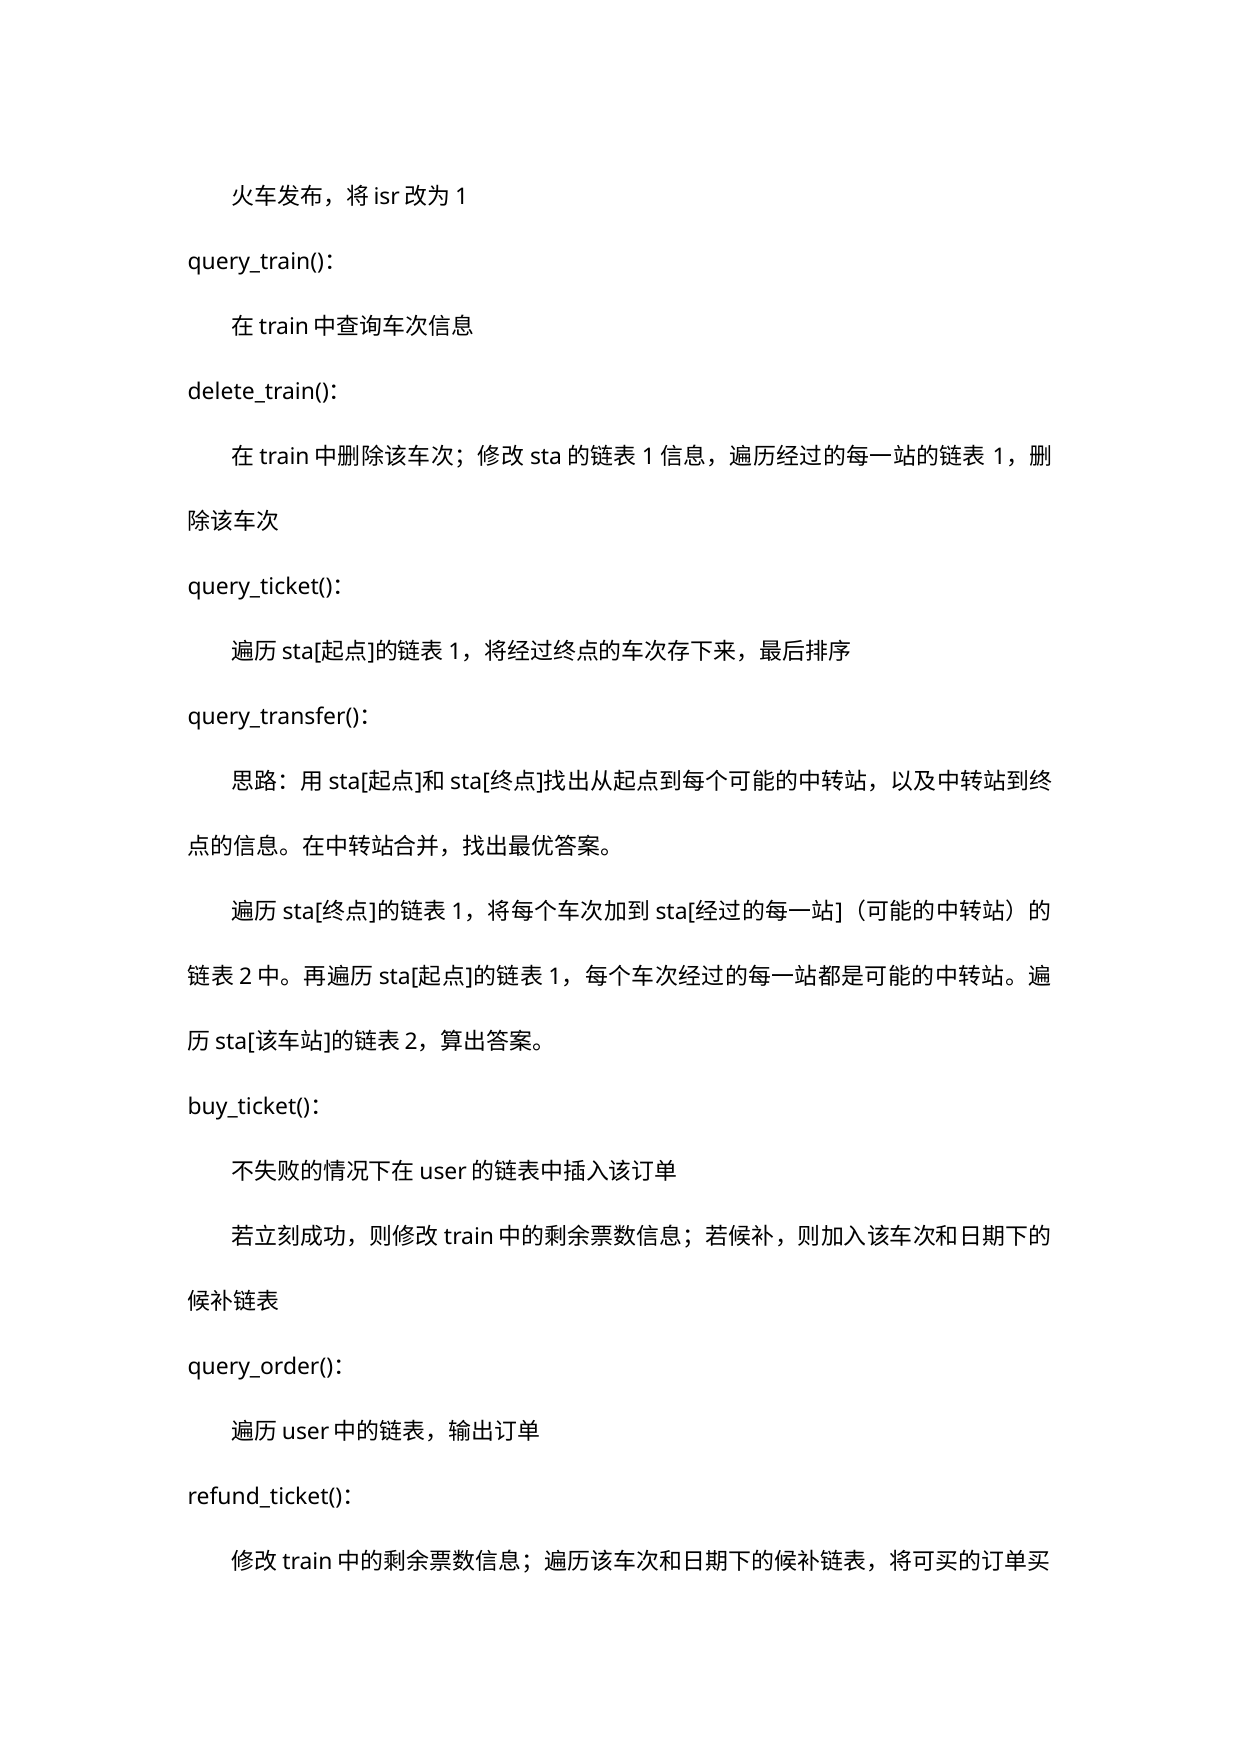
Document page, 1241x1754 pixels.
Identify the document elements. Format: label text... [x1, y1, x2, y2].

text query_order()： [187, 1332, 1053, 1397]
text 在train中查询车次信息 [187, 292, 1053, 357]
text query_transfer()： [187, 682, 1053, 747]
text refund_ticket()： [187, 1462, 1053, 1527]
text buy_ticket()： [187, 1072, 1053, 1137]
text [187, 1527, 1053, 1592]
text 火车发布，将isr改为1 [187, 162, 1053, 227]
text 思路：用sta[起点]和sta[终点]找出从起点到每个可能的中转站，以及中转站到终点的信息。在中转站合并，找出最优答案。 [187, 747, 1053, 877]
text 在train中删除该车次；修改sta的链表1信息，遍历经过的每一站的链表1，删除该车次 [187, 422, 1053, 552]
text delete_train()： [187, 357, 1053, 422]
text query_train()： [187, 227, 1053, 292]
text 遍历sta[终点]的链表1，将每个车次加到sta[经过的每一站]（可能的中转站）的链表2中。再遍历sta[起点]的链表1，每个车次经过的每一站都是可能的中转站。遍历sta[该车站]的链表2，算出答案。 [187, 877, 1053, 1072]
text 不失败的情况下在user的链表中插入该订单 [187, 1137, 1053, 1202]
text query_ticket()： [187, 552, 1053, 617]
text 遍历sta[起点]的链表1，将经过终点的车次存下来，最后排序 [187, 617, 1053, 682]
text 遍历user中的链表，输出订单 [187, 1397, 1053, 1462]
text 若立刻成功，则修改train中的剩余票数信息；若候补，则加入该车次和日期下的候补链表 [187, 1202, 1053, 1332]
